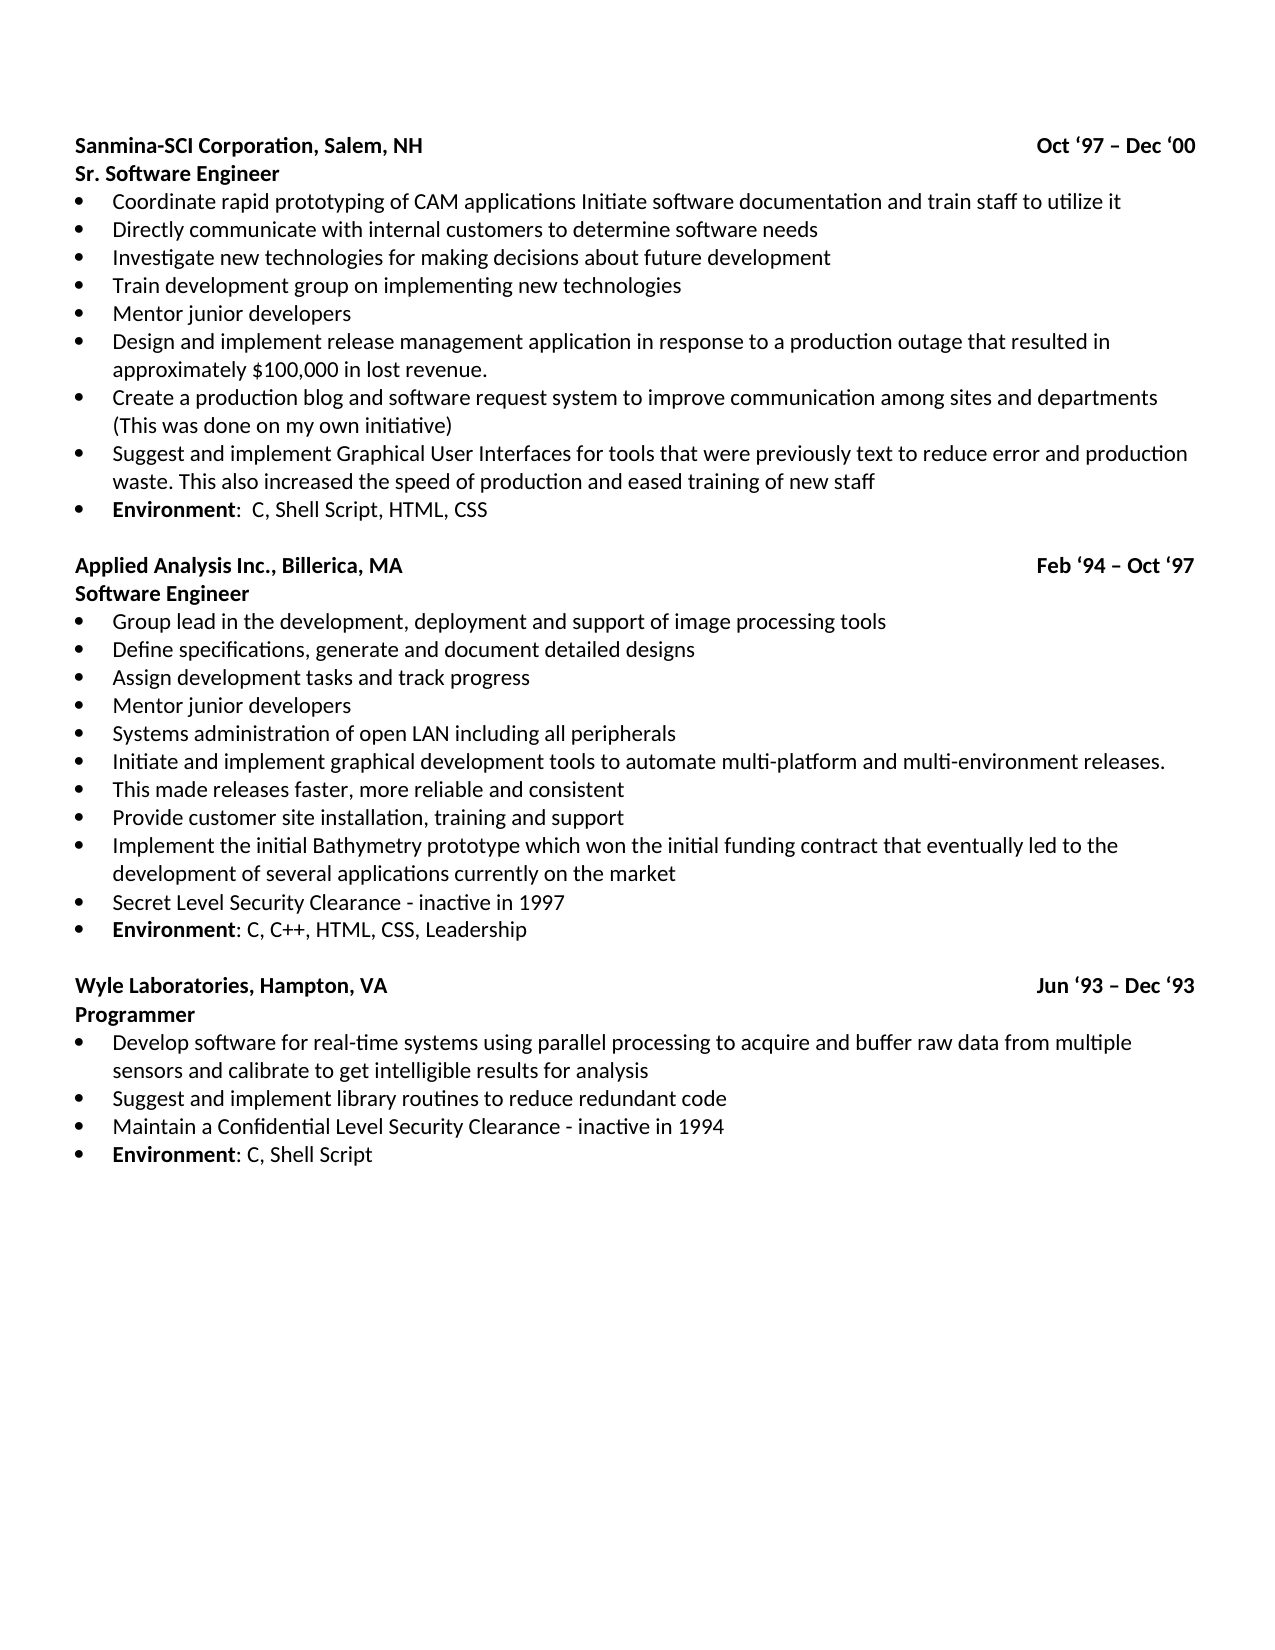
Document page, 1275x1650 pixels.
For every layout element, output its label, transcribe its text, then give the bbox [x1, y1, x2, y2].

list Initiate and implement graphical development tools to automate multi-platform and multi-environment releases. [75, 747, 1200, 776]
list This made releases faster, more reliable and consistent [75, 776, 1200, 803]
list Systems administration of open LAN including all peripherals [75, 719, 1200, 747]
list Coordinate rapid prototyping of CAM applications Initiate software documentation and train staff to utilize it [75, 187, 1200, 215]
text Sr. Software Engineer [75, 159, 1200, 187]
text Software Engineer [75, 579, 1200, 607]
list Train development group on implementing new technologies [75, 271, 1200, 299]
list Implement the initial Bathymetry prototype which won the initial funding contract that eventually led to the development of several applications currently on the market [75, 832, 1200, 888]
text Programmer [75, 1000, 1200, 1028]
list Group lead in the development, deployment and support of image processing tools [75, 607, 1200, 635]
list Define specifications, generate and document detailed designs [75, 635, 1200, 663]
list Suggest and implement Graphical User Interfaces for tools that were previously text to reduce error and production waste. This also increased the speed of production and eased training of new staff [75, 439, 1200, 495]
text Applied Analysis Inc., Billerica, MA Feb ‘94 – Oct ‘97 [75, 551, 1200, 579]
list Create a production blog and software request system to improve communication among sites and departments (This was done on my own initiative) [75, 383, 1200, 439]
list Directly communicate with internal customers to determine software needs [75, 215, 1200, 243]
list Environment: C, C++, HTML, CSS, Leadership [75, 916, 1200, 944]
list Mentor junior developers [75, 691, 1200, 719]
list Assign development tasks and track progress [75, 663, 1200, 691]
list Secret Level Security Clearance - inactive in 1997 [75, 888, 1200, 916]
list Maintain a Confidential Level Security Clearance - inactive in 1994 [75, 1112, 1200, 1140]
list Provide customer site installation, training and support [75, 803, 1200, 832]
list Environment: C, Shell Script [75, 1140, 1200, 1168]
list Investigate new technologies for making decisions about future development [75, 243, 1200, 271]
text Wyle Laboratories, Hampton, VA Jun ‘93 – Dec ‘93 [75, 972, 1200, 1000]
list Mentor junior developers [75, 299, 1200, 327]
list Design and implement release management application in response to a production outage that resulted in approximately $100,000 in lost revenue. [75, 327, 1200, 383]
text Sanmina-SCI Corporation, Salem, NH Oct ‘97 – Dec ‘00 [75, 131, 1200, 159]
list Environment: C, Shell Script, HTML, CSS [75, 495, 1200, 523]
list Develop software for real-time systems using parallel processing to acquire and buffer raw data from multiple sensors and calibrate to get intelligible results for analysis [75, 1028, 1200, 1084]
list Suggest and implement library routines to reduce redundant code [75, 1084, 1200, 1112]
